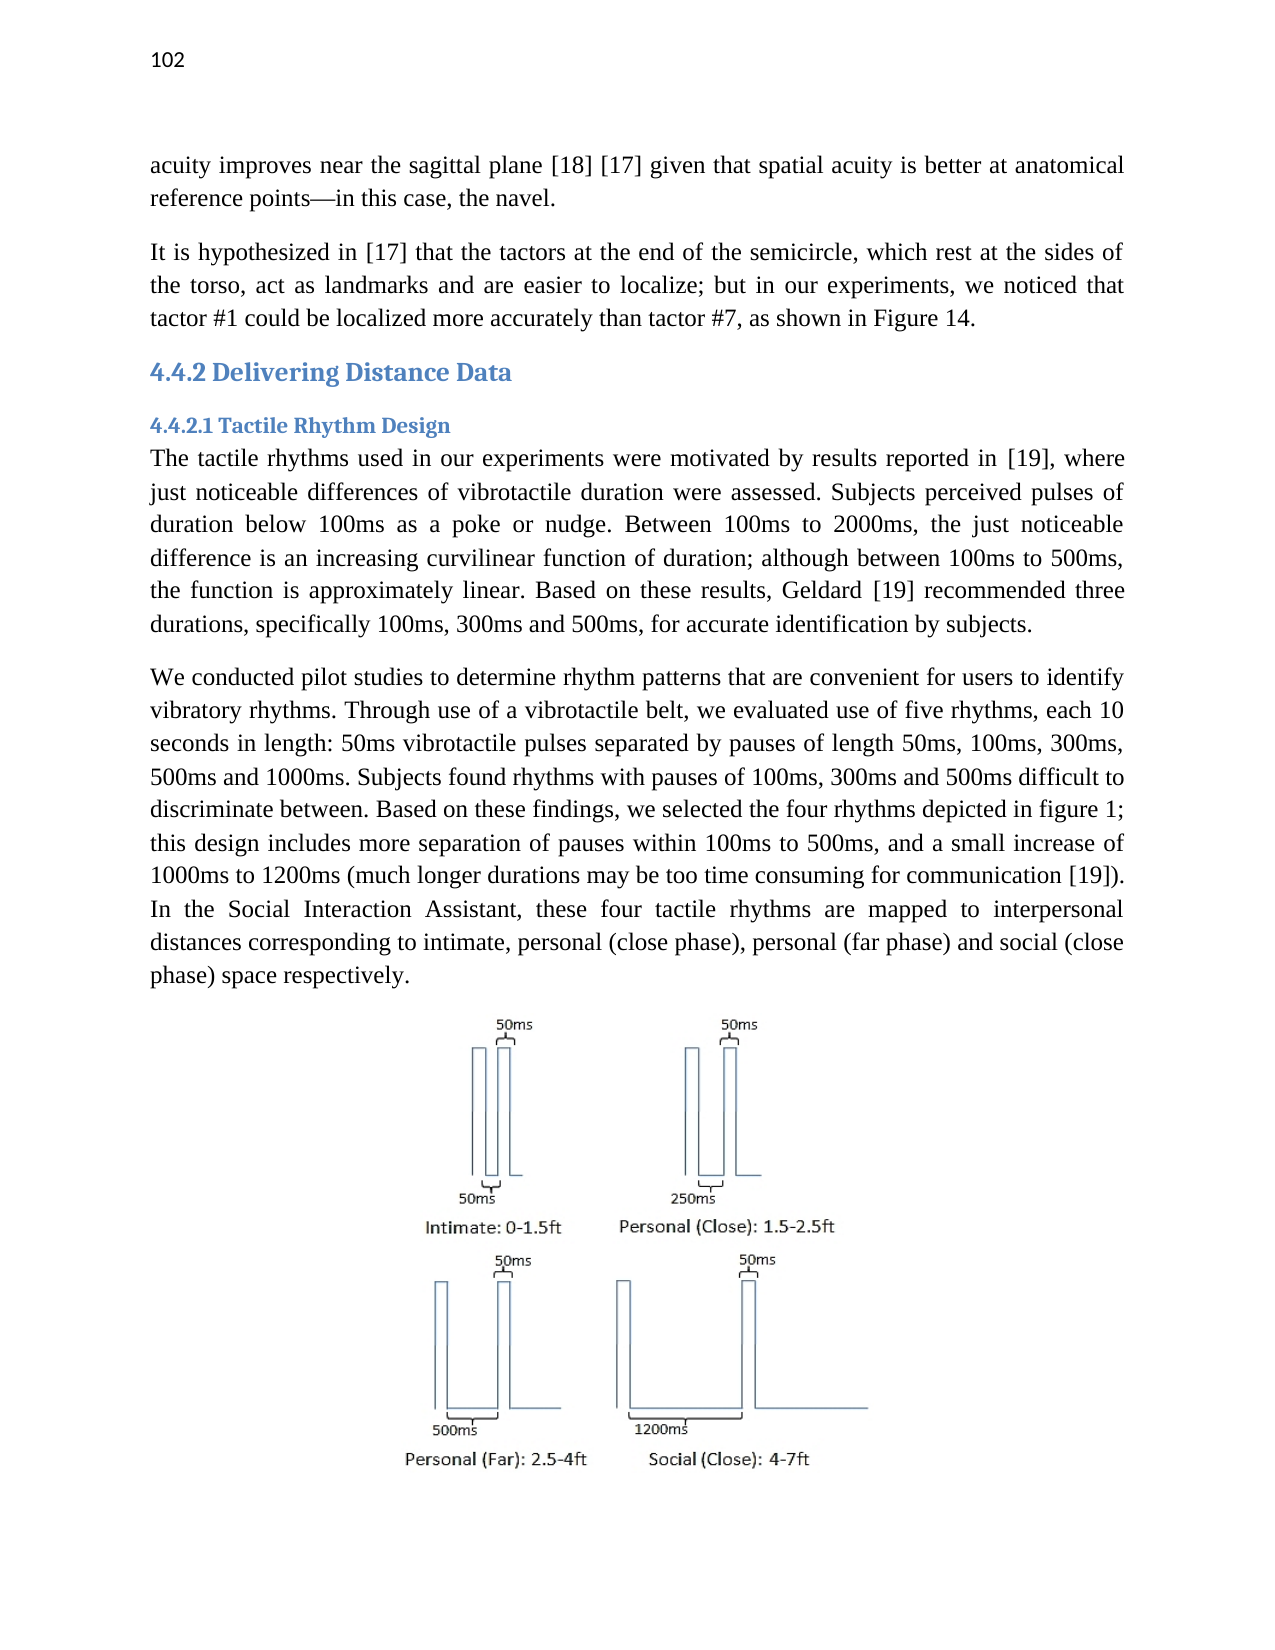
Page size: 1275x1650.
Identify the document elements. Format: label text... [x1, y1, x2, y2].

text It is hypothesized in [17] that the tactors at the end of the semicircle, which rest at the sides of the torso, act as landmarks and are easier to localize; but in our experiments, we noticed that tactor #1 could be localized more accurately than tactor #7, as shown in Figure 14. [150, 237, 1125, 332]
subtitle 4.4.2 Delivering Distance Data [150, 357, 1125, 388]
subtitle 4.4.2.1 Tactile Rhythm Design [150, 413, 1125, 440]
text We conducted pilot studies to determine rhythm patterns that are convenient for users to identify vibratory rhythms. Through use of a vibrotactile belt, we evaluated use of five rhythms, each 10 seconds in length: 50ms vibrotactile pulses separated by pauses of length 50ms, 100ms, 300ms, 500ms and 1000ms. Subjects found rhythms with pauses of 100ms, 300ms and 500ms difficult to discriminate between. Based on these findings, we selected the four rhythms depicted in figure 1; this design includes more separation of pauses within 100ms to 500ms, and a small increase of 1000ms to 1200ms (much longer durations may be too time consuming for communication [19]). In the Social Interaction Assistant, these four tactile rhythms are mapped to interpersonal distances corresponding to intimate, personal (close phase), personal (far phase) and social (close phase) space respectively. [150, 662, 1125, 988]
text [150, 150, 1125, 212]
picture [401, 1013, 874, 1473]
text The tactile rhythms used in our experiments were motivated by results reported in [19], where just noticeable differences of vibrotactile duration were assessed. Subjects perceived pulses of duration below 100ms as a poke or nudge. Between 100ms to 2000ms, the just noticeable difference is an increasing curvilinear function of duration; although between 100ms to 500ms, the function is approximately linear. Based on these results, Geldard [19] recommended three durations, specifically 100ms, 300ms and 500ms, for accurate identification by subjects. [150, 443, 1125, 637]
